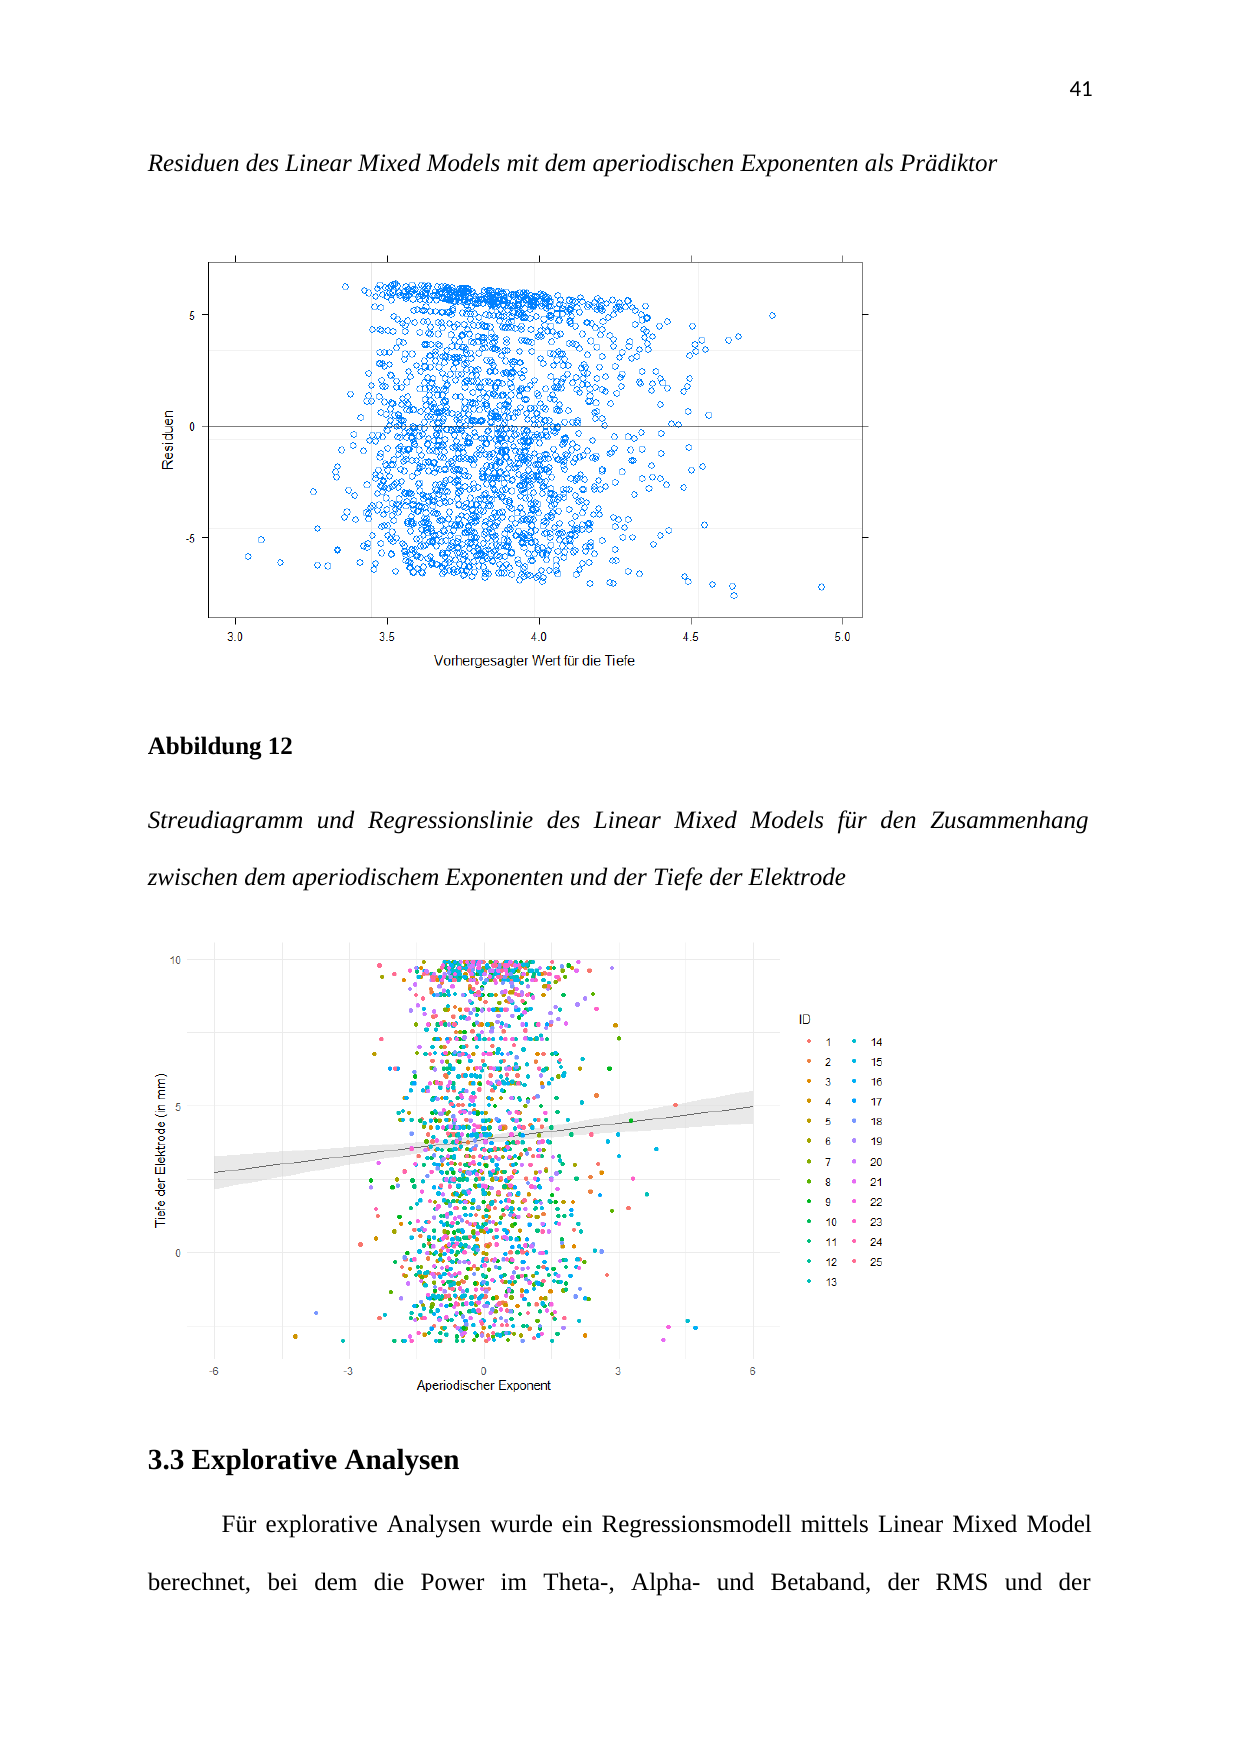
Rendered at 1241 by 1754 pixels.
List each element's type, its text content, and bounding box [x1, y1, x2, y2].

text Abbildung 12 [148, 731, 1092, 759]
text Residuen des Linear Mixed Models mit dem aperiodischen Exponenten als Prädiktor [148, 148, 1092, 176]
text Streudiagramm und Regressionslinie des Linear Mixed Models für den Zusammenhang zwischen dem aperiodischem Exponenten und der Tiefe der Elektrode [148, 805, 1092, 891]
picture [147, 221, 895, 686]
subtitle 3.3 Explorative Analysen [148, 1442, 1092, 1476]
picture [147, 936, 895, 1398]
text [148, 1509, 1092, 1596]
